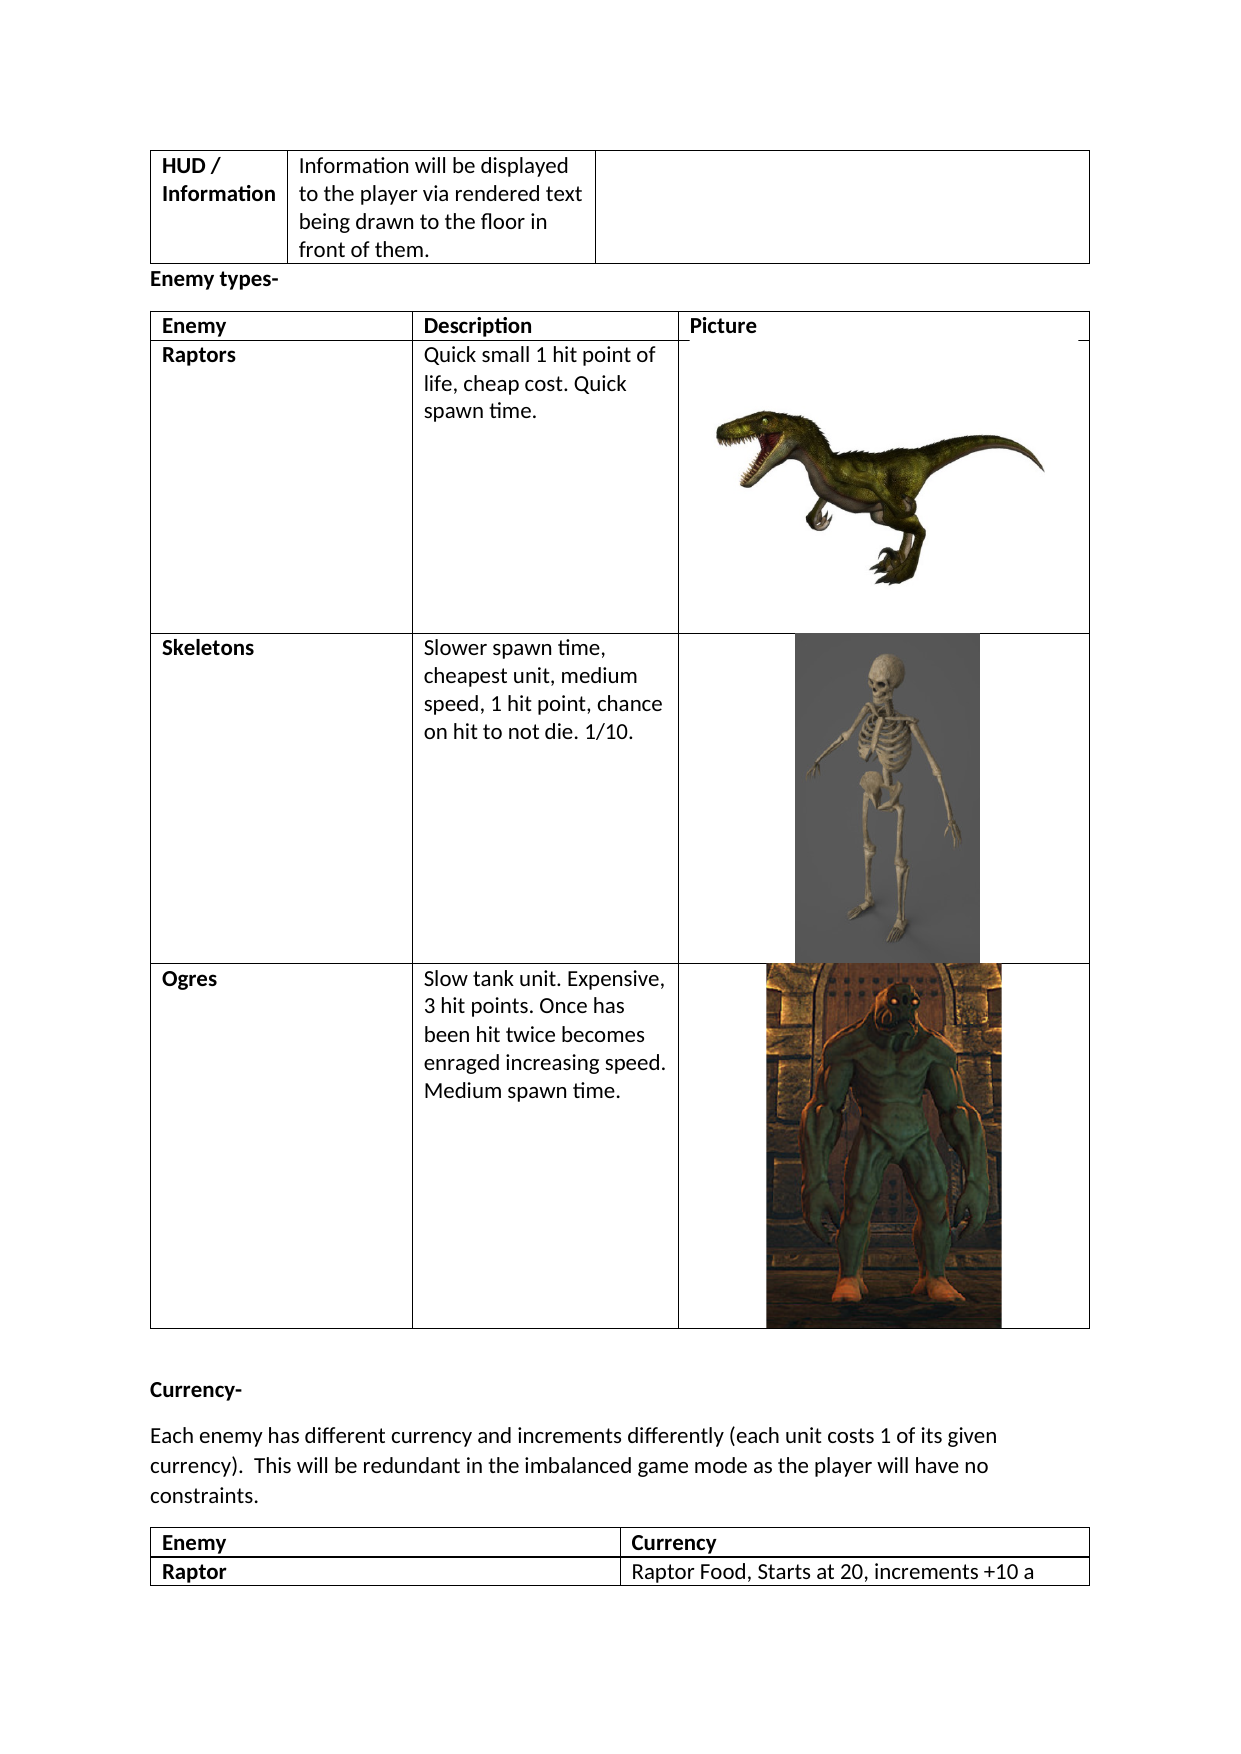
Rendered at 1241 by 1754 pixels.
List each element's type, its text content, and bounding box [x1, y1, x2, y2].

table_cell Slow tank unit. Expensive, 3 hit points. Once has been hit twice becomes enraged increasing speed. Medium spawn time. [413, 964, 678, 1328]
text Each enemy has different currency and increments differently (each unit costs 1 of its given currency). This will be redundant in the imbalanced game mode as the player will have no constraints. [150, 1422, 1090, 1509]
table_header Enemy [151, 312, 412, 339]
picture [689, 340, 1079, 1328]
table_header Enemy [151, 1528, 620, 1556]
table_header Picture [679, 312, 1089, 339]
table_cell Raptors [151, 341, 412, 632]
table_header Description [413, 312, 678, 339]
table_cell Raptor [151, 1558, 620, 1585]
table_cell [1002, 964, 1089, 1328]
table_cell [980, 634, 1089, 963]
table_cell Skeletons [151, 634, 412, 963]
table_cell HUD / Information [151, 151, 287, 263]
text Enemy types- [150, 264, 1090, 292]
table_cell [1079, 341, 1089, 632]
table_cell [621, 1558, 1089, 1585]
table_cell Ogres [151, 964, 412, 1328]
table_cell Information will be displayed to the player via rendered text being drawn to the floor in front of them. [288, 151, 595, 263]
table_cell [679, 964, 766, 1328]
table_cell [679, 634, 795, 963]
text Currency- [150, 1375, 1090, 1403]
table_header Currency [621, 1528, 1089, 1556]
table_cell [596, 151, 1089, 263]
table_cell Quick small 1 hit point of life, cheap cost. Quick spawn time. [413, 341, 678, 632]
table_cell [679, 341, 689, 632]
table_cell Slower spawn time, cheapest unit, medium speed, 1 hit point, chance on hit to not die. 1/10. [413, 634, 678, 963]
